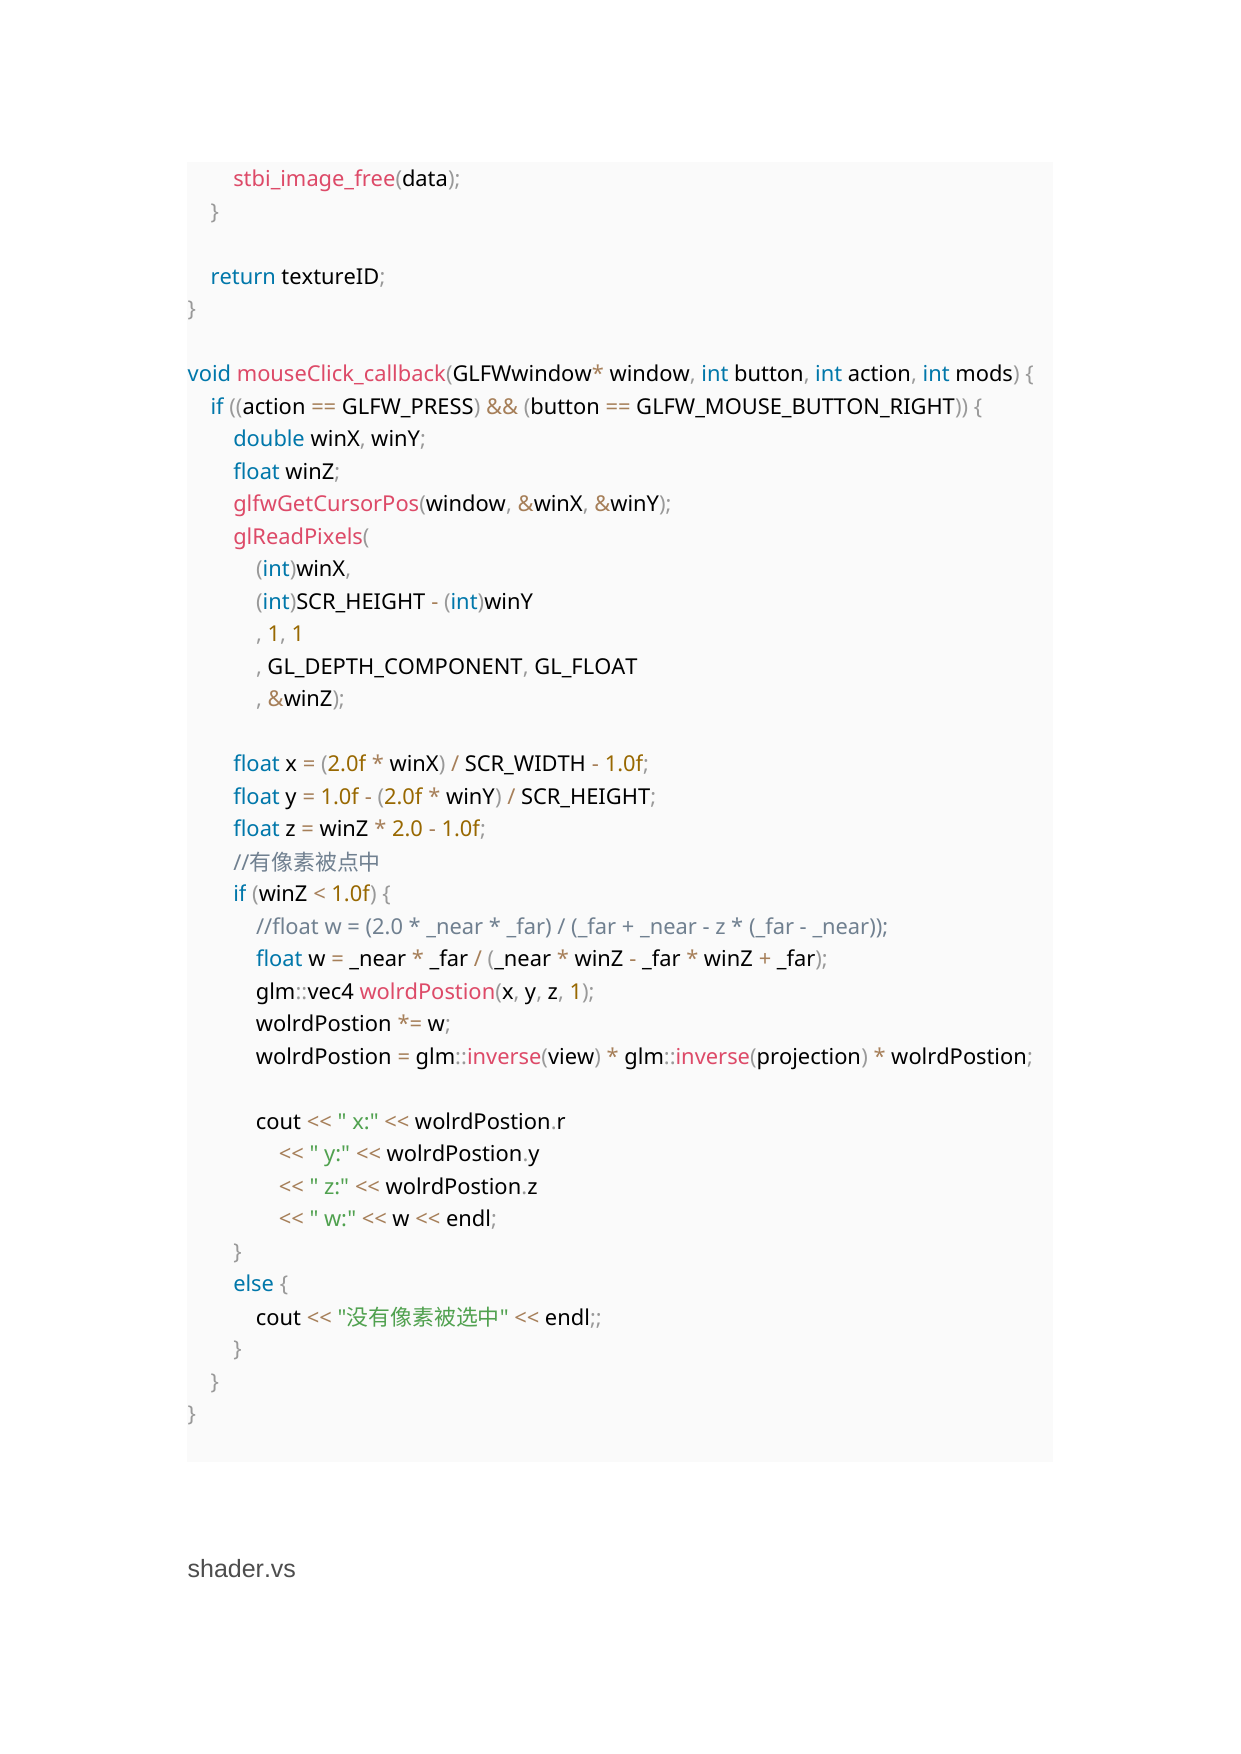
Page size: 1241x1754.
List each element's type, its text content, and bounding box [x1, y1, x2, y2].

text << " y:" << wolrdPostion.y [187, 1137, 1053, 1169]
text (int)winX, [187, 552, 1053, 584]
text if ((action == GLFW_PRESS) && (button == GLFW_MOUSE_BUTTON_RIGHT)) { [187, 389, 1053, 422]
text double winX, winY; [187, 422, 1053, 454]
text float w = _near * _far / (_near * winZ - _far * winZ + _far); [187, 942, 1053, 974]
text cout << " x:" << wolrdPostion.r [187, 1104, 1053, 1137]
text , GL_DEPTH_COMPONENT, GL_FLOAT [187, 649, 1053, 682]
text glReadPixels( [187, 519, 1053, 552]
text } [187, 1397, 1053, 1429]
text } [187, 292, 1053, 324]
text (int)SCR_HEIGHT - (int)winY [187, 584, 1053, 617]
text else { [187, 1267, 1053, 1299]
text glm::vec4 wolrdPostion(x, y, z, 1); [187, 974, 1053, 1007]
text , &winZ); [187, 682, 1053, 714]
text } [187, 194, 1053, 227]
text stbi_image_free(data); [187, 162, 1053, 194]
text float x = (2.0f * winX) / SCR_WIDTH - 1.0f; [187, 747, 1053, 779]
text << " z:" << wolrdPostion.z [187, 1169, 1053, 1202]
text wolrdPostion = glm::inverse(view) * glm::inverse(projection) * wolrdPostion; [187, 1039, 1053, 1072]
text , 1, 1 [187, 617, 1053, 649]
text cout << "没有像素被选中" << endl;; [187, 1299, 1053, 1332]
text glfwGetCursorPos(window, &winX, &winY); [187, 487, 1053, 519]
text float z = winZ * 2.0 - 1.0f; [187, 812, 1053, 844]
text //float w = (2.0 * _near * _far) / (_far + _near - z * (_far - _near)); [187, 909, 1053, 942]
text wolrdPostion *= w; [187, 1007, 1053, 1039]
text << " w:" << w << endl; [187, 1202, 1053, 1234]
text } [187, 1332, 1053, 1364]
text void mouseClick_callback(GLFWwindow* window, int button, int action, int mods) { [187, 357, 1053, 389]
text shader.vs [187, 1552, 1053, 1584]
text //有像素被点中 [187, 844, 1053, 877]
text } [187, 1234, 1053, 1267]
text float winZ; [187, 454, 1053, 487]
text if (winZ < 1.0f) { [187, 877, 1053, 909]
text } [187, 1364, 1053, 1397]
text float y = 1.0f - (2.0f * winY) / SCR_HEIGHT; [187, 779, 1053, 812]
text return textureID; [187, 259, 1053, 292]
